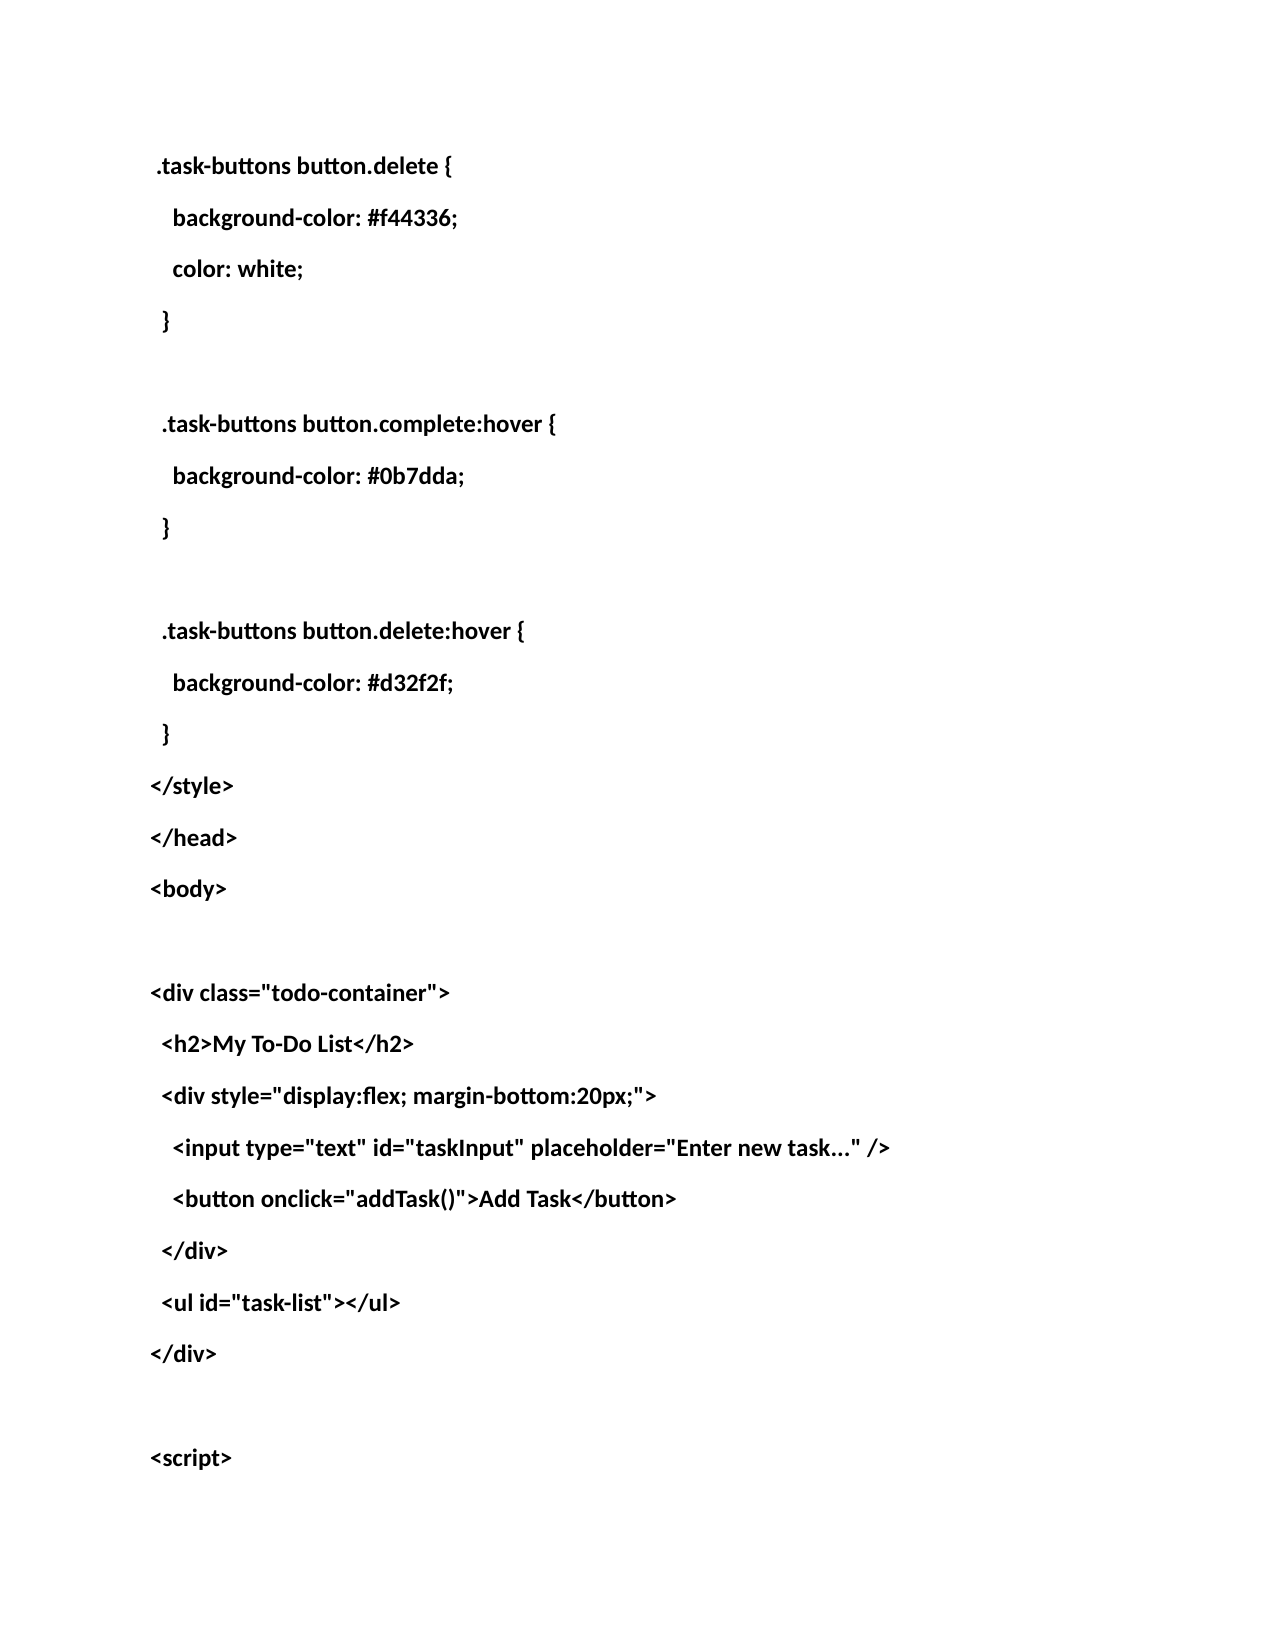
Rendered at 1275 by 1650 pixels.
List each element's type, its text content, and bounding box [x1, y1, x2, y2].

text background-color: #0b7dda; [150, 460, 1125, 491]
text <input type="text" id="taskInput" placeholder="Enter new task..." /> [150, 1132, 1125, 1162]
text } [150, 305, 1125, 336]
text <button onclick="addTask()">Add Task</button> [150, 1183, 1125, 1214]
text <body> [150, 873, 1125, 904]
text </style> [150, 770, 1125, 801]
text <script> [150, 1442, 1125, 1472]
text </div> [150, 1235, 1125, 1266]
text </div> [150, 1338, 1125, 1369]
text <div class="todo-container"> [150, 977, 1125, 1007]
text .task-buttons button.delete { [150, 150, 1125, 181]
text <ul id="task-list"></ul> [150, 1287, 1125, 1317]
text <div style="display:flex; margin-bottom:20px;"> [150, 1080, 1125, 1111]
text } [150, 718, 1125, 749]
text <h2>My To-Do List</h2> [150, 1028, 1125, 1059]
text </head> [150, 822, 1125, 852]
text .task-buttons button.complete:hover { [150, 408, 1125, 439]
text } [150, 512, 1125, 542]
text color: white; [150, 253, 1125, 284]
text background-color: #f44336; [150, 202, 1125, 232]
text .task-buttons button.delete:hover { [150, 615, 1125, 646]
text background-color: #d32f2f; [150, 667, 1125, 697]
